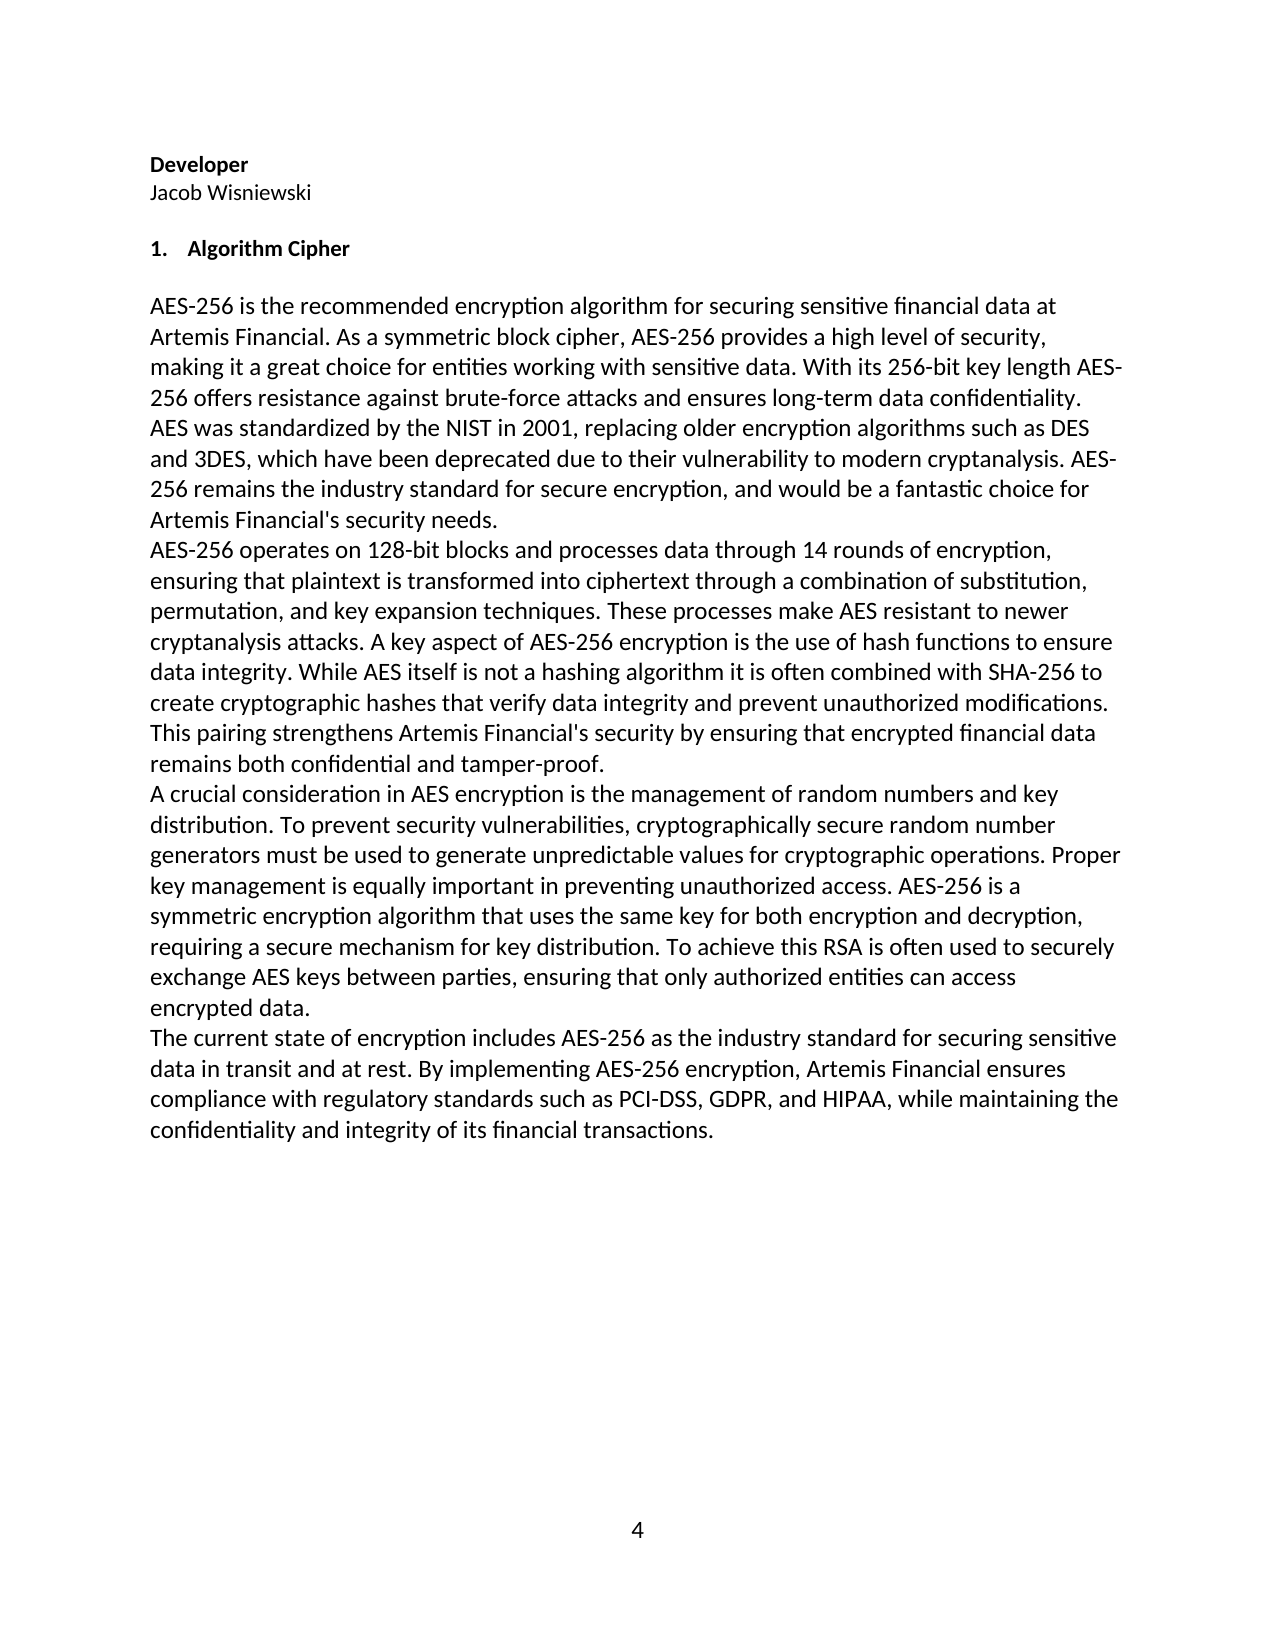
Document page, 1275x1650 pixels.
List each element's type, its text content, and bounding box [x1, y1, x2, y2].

text A crucial consideration in AES encryption is the management of random numbers and key distribution. To prevent security vulnerabilities, cryptographically secure random number generators must be used to generate unpredictable values for cryptographic operations. Proper key management is equally important in preventing unauthorized access. AES-256 is a symmetric encryption algorithm that uses the same key for both encryption and decryption, requiring a secure mechanism for key distribution. To achieve this RSA is often used to securely exchange AES keys between parties, ensuring that only authorized entities can access encrypted data. [150, 778, 1125, 1023]
text Jacob Wisniewski [150, 178, 1125, 206]
subtitle Algorithm Cipher [150, 234, 1125, 262]
text The current state of encryption includes AES-256 as the industry standard for securing sensitive data in transit and at rest. By implementing AES-256 encryption, Artemis Financial ensures compliance with regulatory standards such as PCI-DSS, GDPR, and HIPAA, while maintaining the confidentiality and integrity of its financial transactions. [150, 1023, 1125, 1145]
text AES-256 is the recommended encryption algorithm for securing sensitive financial data at Artemis Financial. As a symmetric block cipher, AES-256 provides a high level of security, making it a great choice for entities working with sensitive data. With its 256-bit key length AES-256 offers resistance against brute-force attacks and ensures long-term data confidentiality. AES was standardized by the NIST in 2001, replacing older encryption algorithms such as DES and 3DES, which have been deprecated due to their vulnerability to modern cryptanalysis. AES-256 remains the industry standard for secure encryption, and would be a fantastic choice for Artemis Financial's security needs. [150, 290, 1125, 534]
text AES-256 operates on 128-bit blocks and processes data through 14 rounds of encryption, ensuring that plaintext is transformed into ciphertext through a combination of substitution, permutation, and key expansion techniques. These processes make AES resistant to newer cryptanalysis attacks. A key aspect of AES-256 encryption is the use of hash functions to ensure data integrity. While AES itself is not a hashing algorithm it is often combined with SHA-256 to create cryptographic hashes that verify data integrity and prevent unauthorized modifications. This pairing strengthens Artemis Financial's security by ensuring that encrypted financial data remains both confidential and tamper-proof. [150, 534, 1125, 778]
subtitle Developer [150, 150, 1125, 178]
